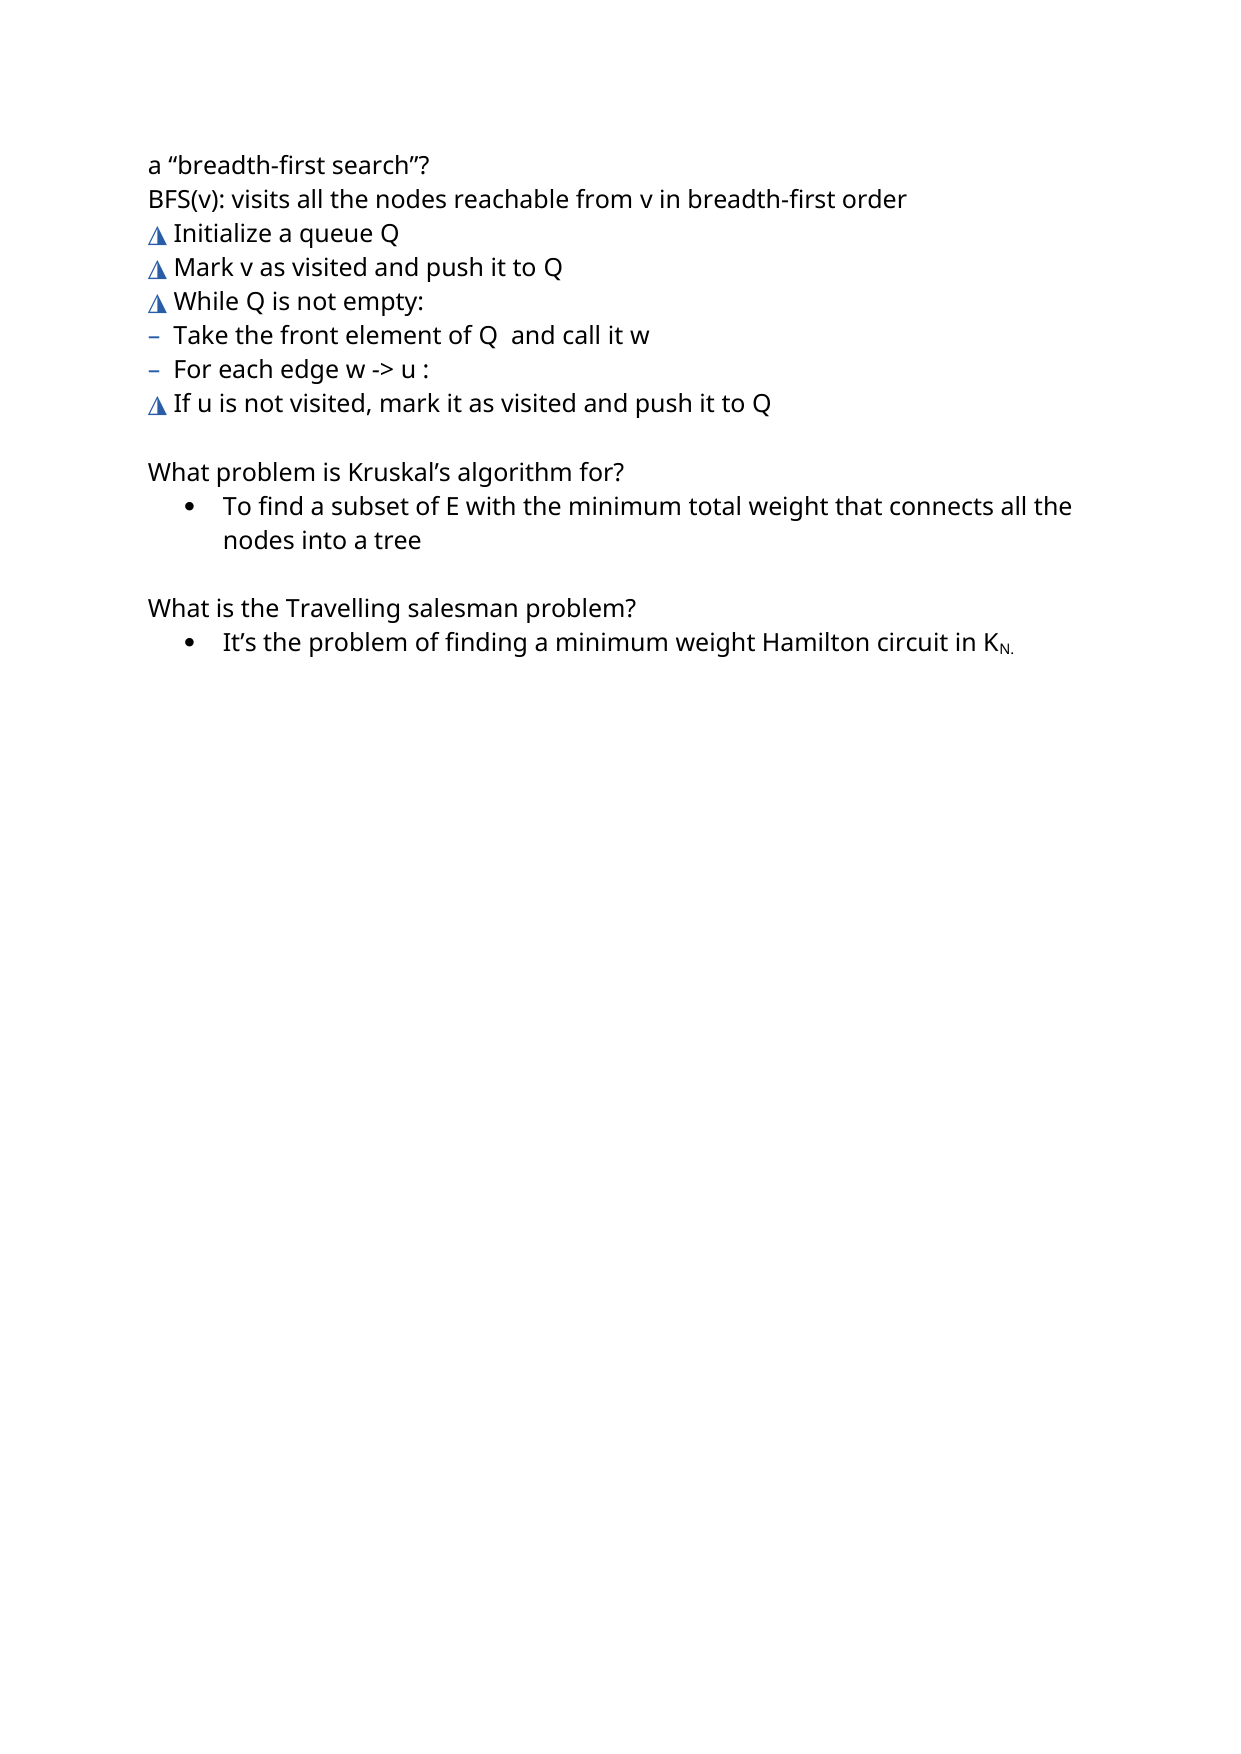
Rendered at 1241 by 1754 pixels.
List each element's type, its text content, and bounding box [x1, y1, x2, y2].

text BFS(v): visits all the nodes reachable from v in breadth-first order [148, 182, 1093, 216]
text ◮ Initialize a queue Q [148, 216, 1093, 250]
text ◮ If u is not visited, mark it as visited and push it to Q [148, 386, 1093, 420]
list It’s the problem of finding a minimum weight Hamilton circuit in KN. [185, 624, 1093, 658]
text ◮ Mark v as visited and push it to Q [148, 250, 1093, 284]
text a “breadth-first search”? [148, 148, 1093, 182]
text ◮ While Q is not empty: [148, 284, 1093, 318]
text – For each edge w -> u : [148, 352, 1093, 386]
text What problem is Kruskal’s algorithm for? [148, 454, 1093, 488]
text What is the Travelling salesman problem? [148, 590, 1093, 624]
list To find a subset of E with the minimum total weight that connects all the nodes into a tree [185, 488, 1093, 556]
text – Take the front element of Q and call it w [148, 318, 1093, 352]
